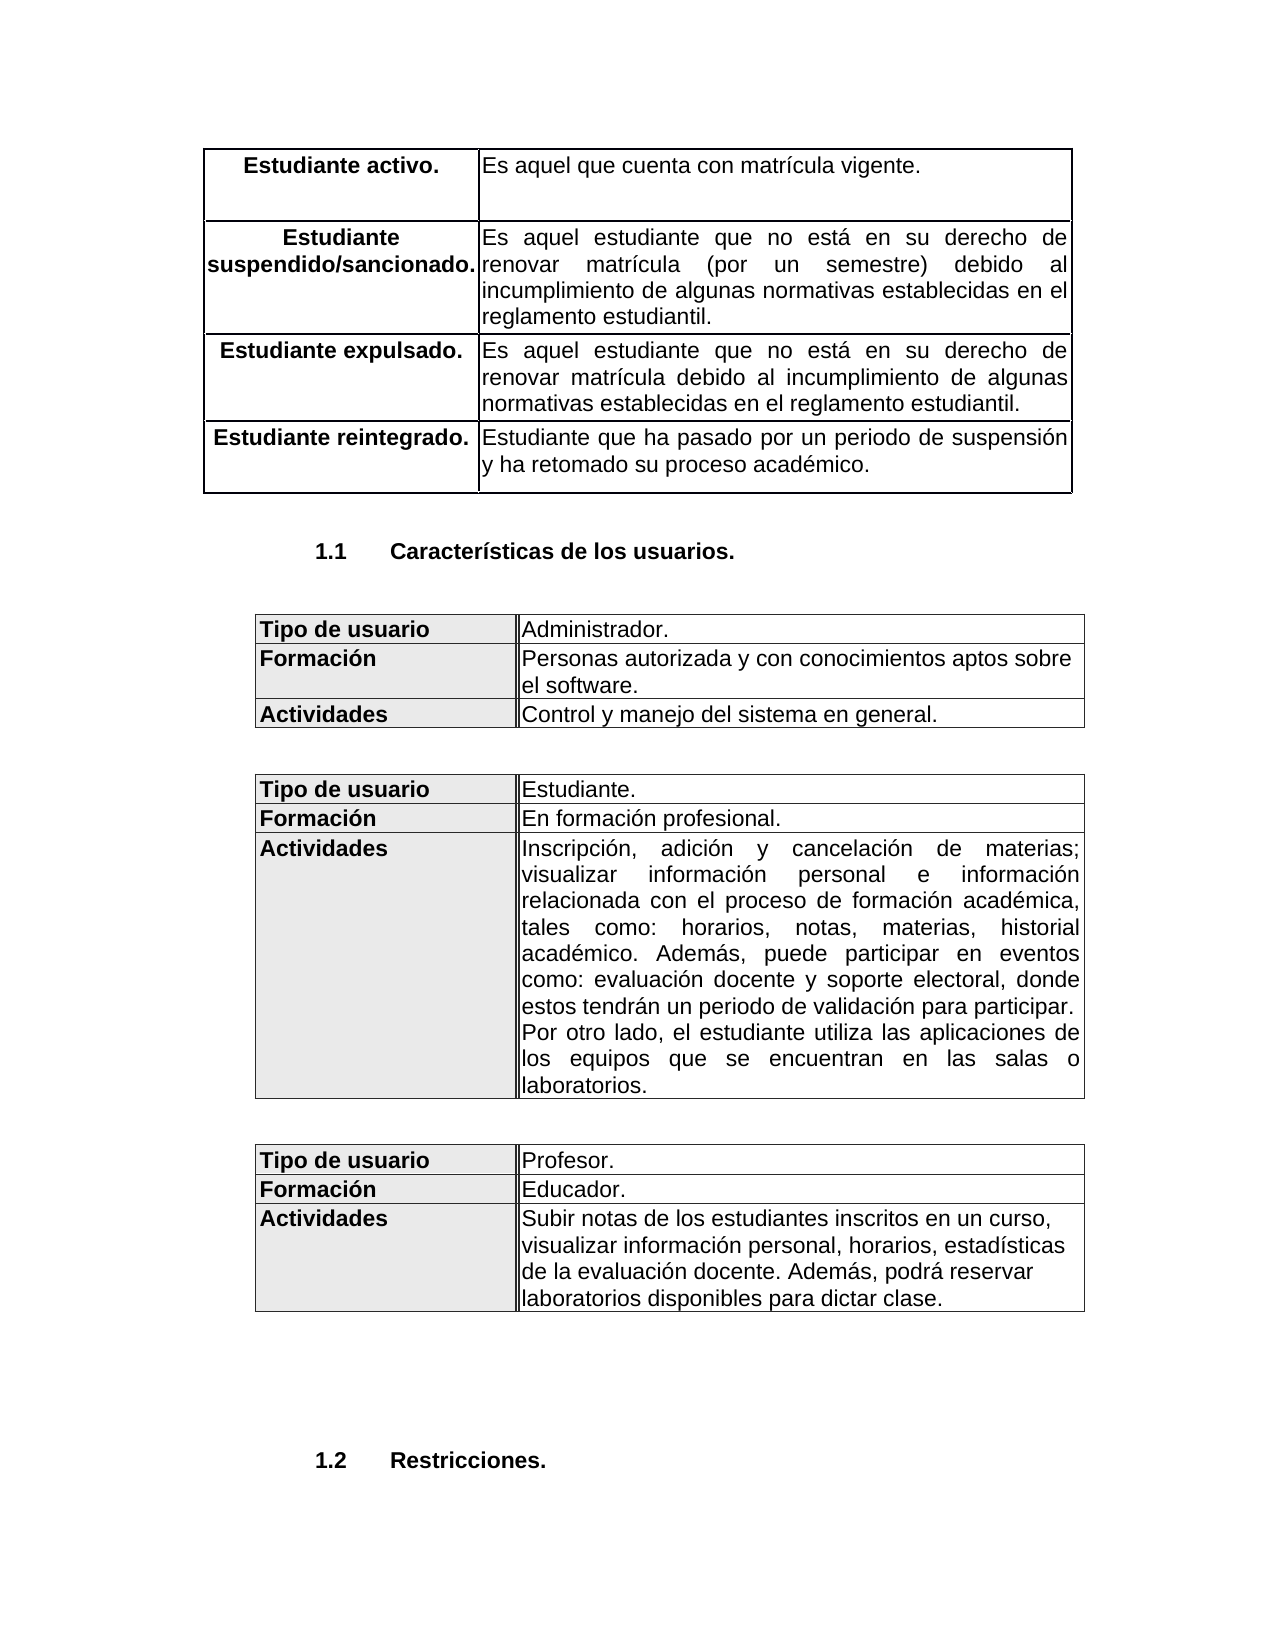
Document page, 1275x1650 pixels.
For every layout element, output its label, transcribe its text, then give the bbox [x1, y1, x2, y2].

table_cell Inscripción, adición y cancelación de materias; visualizar información personal e información relacionada con el proceso de formación académica, tales como: horarios, notas, materias, historial académico. Además, puede participar en eventos como: evaluación docente y soporte electoral, donde estos tendrán un periodo de validación para participar. Por otro lado, el estudiante utiliza las aplicaciones de los equipos que se encuentran en las salas o laboratorios. [520, 833, 1084, 1098]
table_header Estudiante. [520, 775, 1084, 803]
table_cell Educador. [520, 1175, 1084, 1203]
table_cell Estudiante que ha pasado por un periodo de suspensión y ha retomado su proceso académico. [480, 420, 1071, 491]
table_cell En formación profesional. [520, 804, 1084, 832]
table_cell Formación [256, 1175, 515, 1203]
table_cell Actividades [256, 1204, 515, 1311]
table_cell Formación [256, 804, 515, 832]
table_header Administrador. [520, 615, 1084, 643]
table_cell Estudiante suspendido/sancionado. [205, 222, 478, 333]
table_cell Actividades [256, 699, 515, 727]
table_header Profesor. [520, 1145, 1084, 1173]
table_cell Estudiante reintegrado. [205, 422, 478, 491]
table_cell Es aquel estudiante que no está en su derecho de renovar matrícula (por un semestre) debido al incumplimiento de algunas normativas establecidas en el reglamento estudiantil. [480, 220, 1071, 333]
table_cell Es aquel estudiante que no está en su derecho de renovar matrícula debido al incumplimiento de algunas normativas establecidas en el reglamento estudiantil. [480, 333, 1071, 419]
list Características de los usuarios. [315, 538, 1098, 564]
table_cell Es aquel que cuenta con matrícula vigente. [480, 150, 1071, 219]
table_cell Subir notas de los estudiantes inscritos en un curso, visualizar información personal, horarios, estadísticas de la evaluación docente. Además, podrá reservar laboratorios disponibles para dictar clase. [520, 1204, 1084, 1311]
table_cell Formación [256, 644, 515, 698]
table_header Tipo de usuario [256, 615, 515, 643]
table_cell Estudiante expulsado. [205, 335, 478, 419]
table_header Tipo de usuario [256, 1145, 515, 1173]
table_cell Estudiante activo. [205, 150, 478, 219]
list Restricciones. [315, 1447, 1098, 1473]
table_header Tipo de usuario [256, 775, 515, 803]
table_cell Actividades [256, 833, 515, 1098]
table_cell Control y manejo del sistema en general. [520, 699, 1084, 727]
table_cell Personas autorizada y con conocimientos aptos sobre el software. [520, 644, 1084, 698]
